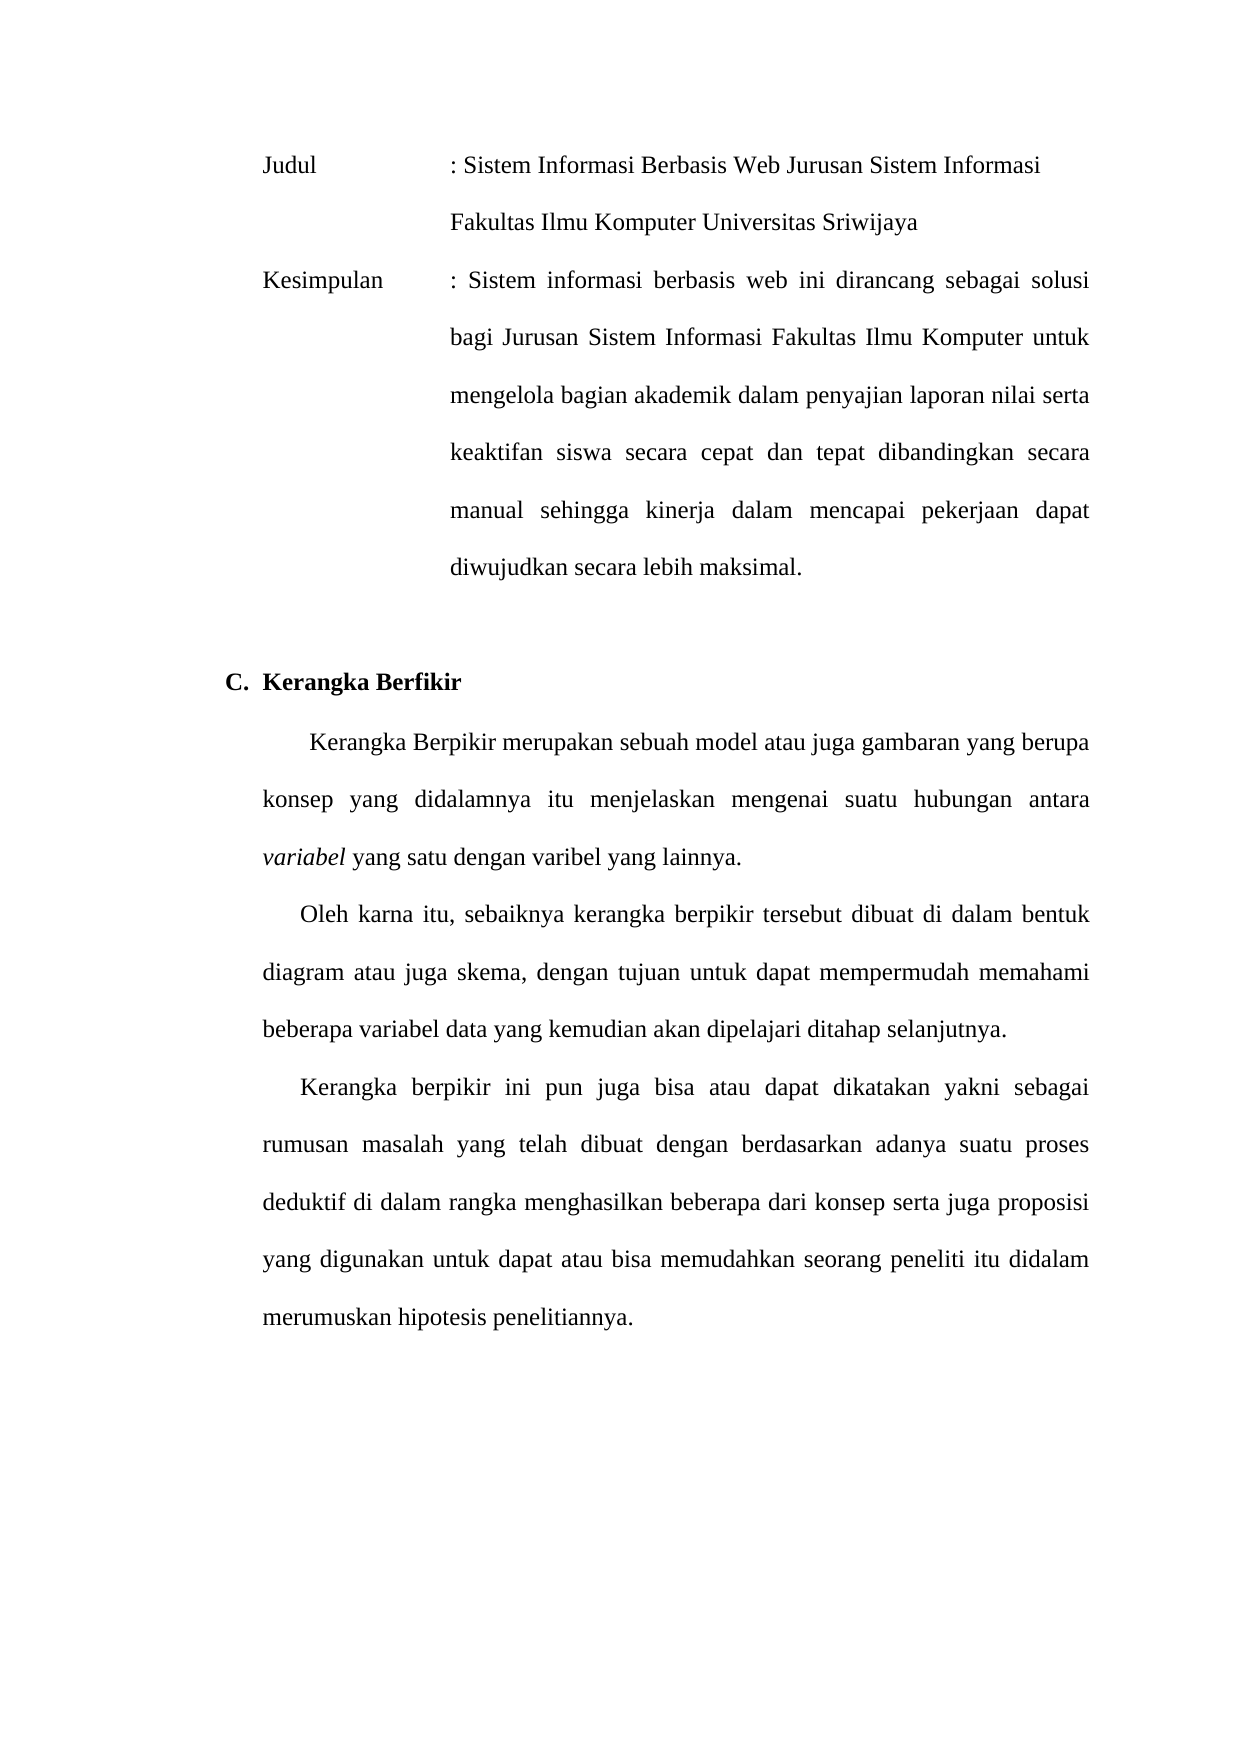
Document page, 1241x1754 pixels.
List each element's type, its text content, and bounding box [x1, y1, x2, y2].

text Judul : Sistem Informasi Berbasis Web Jurusan Sistem Informasi Fakultas Ilmu Komputer Universitas Sriwijaya [262, 150, 1090, 236]
list Kerangka Berfikir [225, 667, 1090, 696]
text Kerangka berpikir ini pun juga bisa atau dapat dikatakan yakni sebagai rumusan masalah yang telah dibuat dengan berdasarkan adanya suatu proses deduktif di dalam rangka menghasilkan beberapa dari konsep serta juga proposisi yang digunakan untuk dapat atau bisa memudahkan seorang peneliti itu didalam merumuskan hipotesis penelitiannya. [262, 1072, 1090, 1331]
text Kesimpulan : Sistem informasi berbasis web ini dirancang sebagai solusi bagi Jurusan Sistem Informasi Fakultas Ilmu Komputer untuk mengelola bagian akademik dalam penyajian laporan nilai serta keaktifan siswa secara cepat dan tepat dibandingkan secara manual sehingga kinerja dalam mencapai pekerjaan dapat diwujudkan secara lebih maksimal. [262, 265, 1090, 581]
text Oleh karna itu, sebaiknya kerangka berpikir tersebut dibuat di dalam bentuk diagram atau juga skema, dengan tujuan untuk dapat mempermudah memahami beberapa variabel data yang kemudian akan dipelajari ditahap selanjutnya. [262, 899, 1090, 1043]
text Kerangka Berpikir merupakan sebuah model atau juga gambaran yang berupa konsep yang didalamnya itu menjelaskan mengenai suatu hubungan antara variabel yang satu dengan varibel yang lainnya. [262, 727, 1090, 871]
